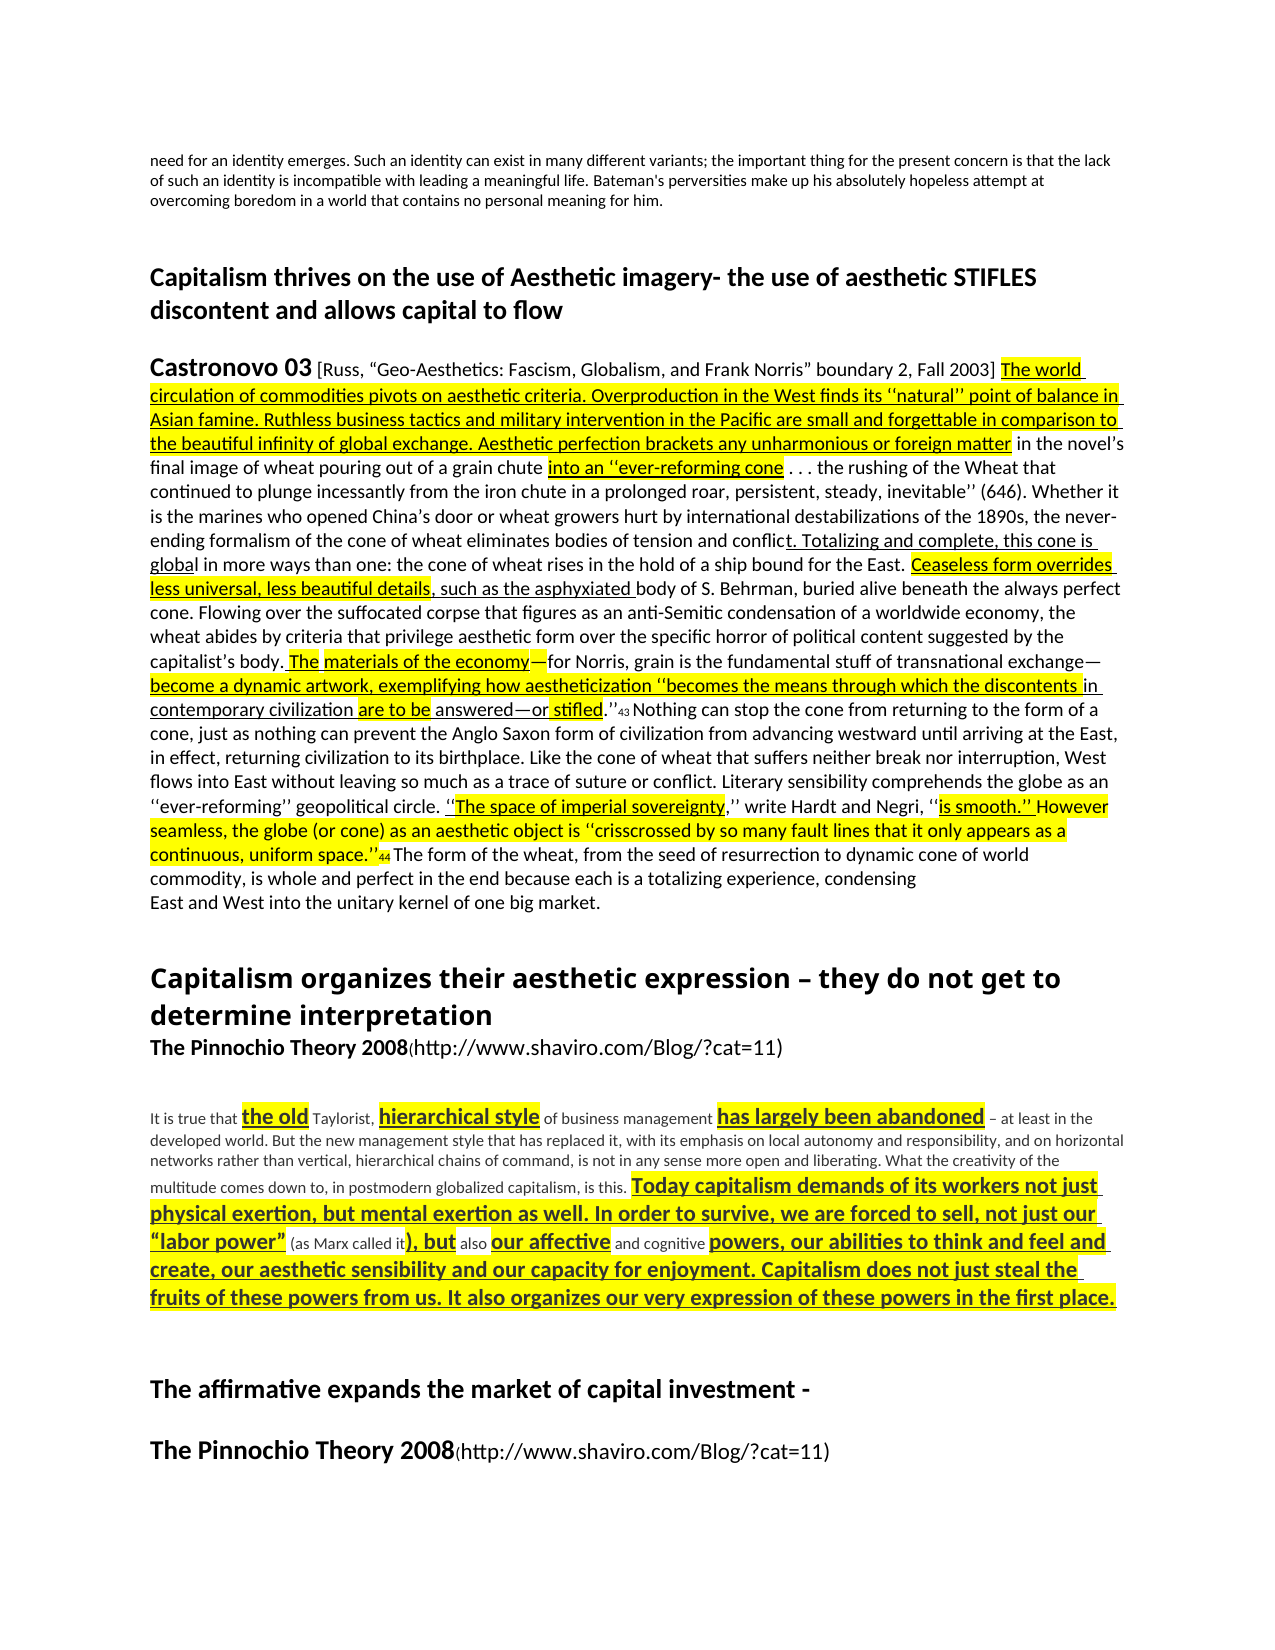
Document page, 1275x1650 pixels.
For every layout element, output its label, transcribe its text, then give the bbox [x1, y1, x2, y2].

text The Pinnochio Theory 2008(http://www.shaviro.com/Blog/?cat=11) [150, 1033, 1125, 1061]
text The Pinnochio Theory 2008(http://www.shaviro.com/Blog/?cat=11) [150, 1433, 1125, 1466]
text Castronovo 03 [Russ, “Geo-Aesthetics: Fascism, Globalism, and Frank Norris” boundary 2, Fall 2003] The world circulation of commodities pivots on aesthetic criteria. Overproduction in the West finds its ‘‘natural’’ point of balance in Asian famine. Ruthless business tactics and military intervention in the Pacific are small and forgettable in comparison to the beautiful infinity of global exchange. Aesthetic perfection brackets any unharmonious or foreign matter in the novel’s final image of wheat pouring out of a grain chute into an ‘‘ever-reforming cone . . . the rushing of the Wheat that continued to plunge incessantly from the iron chute in a prolonged roar, persistent, steady, inevitable’’ (646). Whether it is the marines who opened China’s door or wheat growers hurt by international destabilizations of the 1890s, the never-ending formalism of the cone of wheat eliminates bodies of tension and conflict. Totalizing and complete, this cone is global in more ways than one: the cone of wheat rises in the hold of a ship bound for the East. Ceaseless form overrides less universal, less beautiful details, such as the asphyxiated body of S. Behrman, buried alive beneath the always perfect cone. Flowing over the suffocated corpse that figures as an anti-Semitic condensation of a worldwide economy, the wheat abides by criteria that privilege aesthetic form over the specific horror of political content suggested by the capitalist’s body. The materials of the economy—for Norris, grain is the fundamental stuff of transnational exchange—become a dynamic artwork, exemplifying how aestheticization ‘‘becomes the means through which the discontents in contemporary civilization are to be answered—or stifled.’’43 Nothing can stop the cone from returning to the form of a cone, just as nothing can prevent the Anglo Saxon form of civilization from advancing westward until arriving at the East, in effect, returning civilization to its birthplace. Like the cone of wheat that suffers neither break nor interruption, West flows into East without leaving so much as a trace of suture or conflict. Literary sensibility comprehends the globe as an ‘‘ever-reforming’’ geopolitical circle. ‘‘The space of imperial sovereignty,’’ write Hardt and Negri, ‘‘is smooth.’’ However seamless, the globe (or cone) as an aesthetic object is ‘‘crisscrossed by so many fault lines that it only appears as a continuous, uniform space.’’44 The form of the wheat, from the seed of resurrection to dynamic cone of world commodity, is whole and perfect in the end because each is a totalizing experience, condensing [150, 350, 1125, 891]
subtitle Capitalism thrives on the use of Aesthetic imagery- the use of aesthetic STIFLES discontent and allows capital to flow [150, 260, 1125, 326]
subtitle Capitalism organizes their aesthetic expression – they do not get to determine interpretation [150, 960, 1125, 1033]
subtitle The affirmative expands the market of capital investment - [150, 1372, 1125, 1405]
text East and West into the unitary kernel of one big market. [150, 891, 1125, 915]
text It is true that the old Taylorist, hierarchical style of business management has largely been abandoned – at least in the developed world. But the new management style that has replaced it, with its emphasis on local autonomy and responsibility, and on horizontal networks rather than vertical, hierarchical chains of command, is not in any sense more open and liberating. What the creativity of the multitude comes down to, in postmodern globalized capitalism, is this. Today capitalism demands of its workers not just physical exertion, but mental exertion as well. In order to survive, we are forced to sell, not just our “labor power” (as Marx called it), but also our affective and cognitive powers, our abilities to think and feel and create, our aesthetic sensibility and our capacity for enjoyment. Capitalism does not just steal the fruits of these powers from us. It also organizes our very expression of these powers in the first place. [150, 1102, 1125, 1311]
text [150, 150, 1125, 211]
